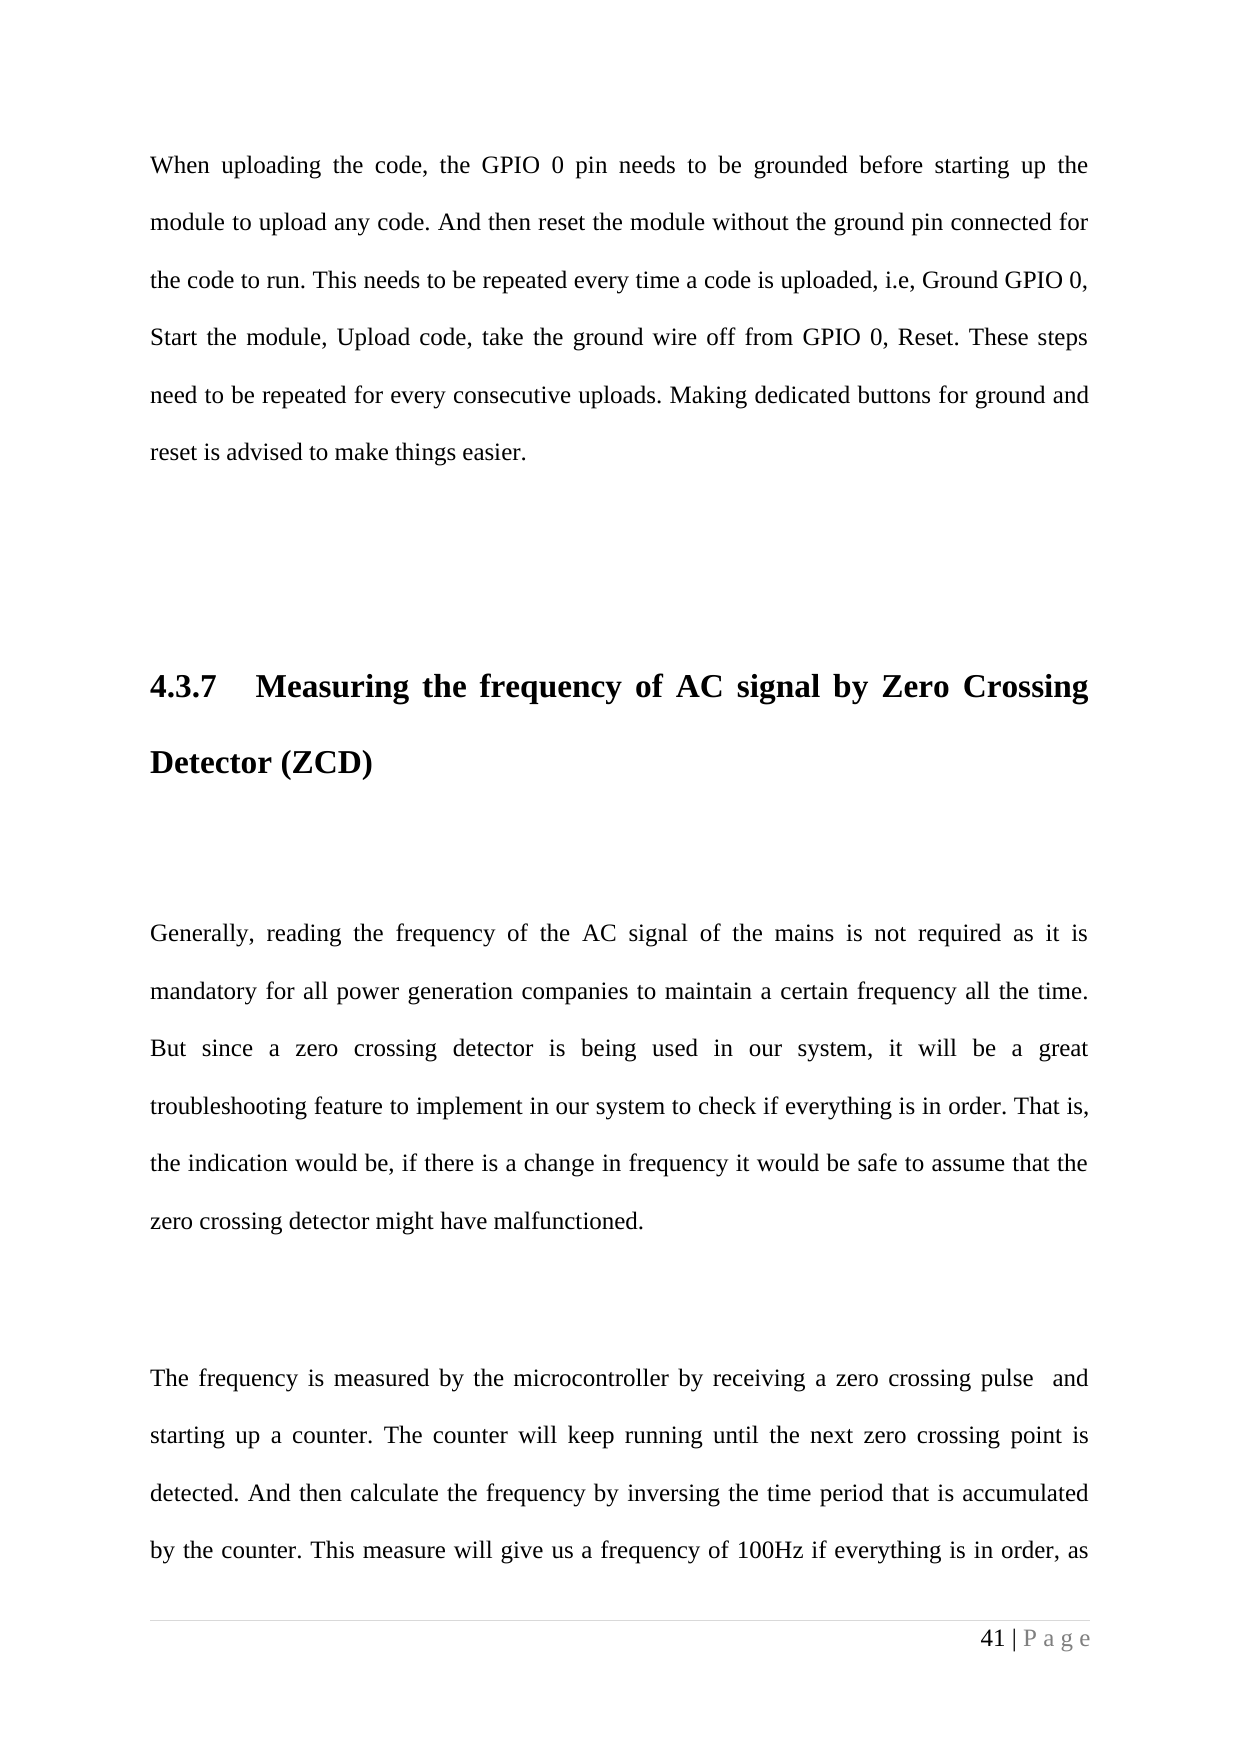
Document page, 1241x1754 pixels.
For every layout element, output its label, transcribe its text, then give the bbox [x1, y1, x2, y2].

text 4.3.7 Measuring the frequency of AC signal by Zero Crossing Detector (ZCD) [150, 666, 1090, 781]
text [150, 1363, 1090, 1564]
text Generally, reading the frequency of the AC signal of the mains is not required as it is mandatory for all power generation companies to maintain a certain frequency all the time. But since a zero crossing detector is being used in our system, it will be a great troubleshooting feature to implement in our system to check if everything is in order. That is, the indication would be, if there is a change in frequency it would be safe to assume that the zero crossing detector might have malfunctioned. [150, 918, 1090, 1235]
text When uploading the code, the GPIO 0 pin needs to be grounded before starting up the module to upload any code. And then reset the module without the ground pin connected for the code to run. This needs to be repeated every time a code is uploaded, i.e, Ground GPIO 0, Start the module, Upload code, take the ground wire off from GPIO 0, Reset. These steps need to be repeated for every consecutive uploads. Making dedicated buttons for ground and reset is advised to make things easier. [150, 150, 1090, 466]
